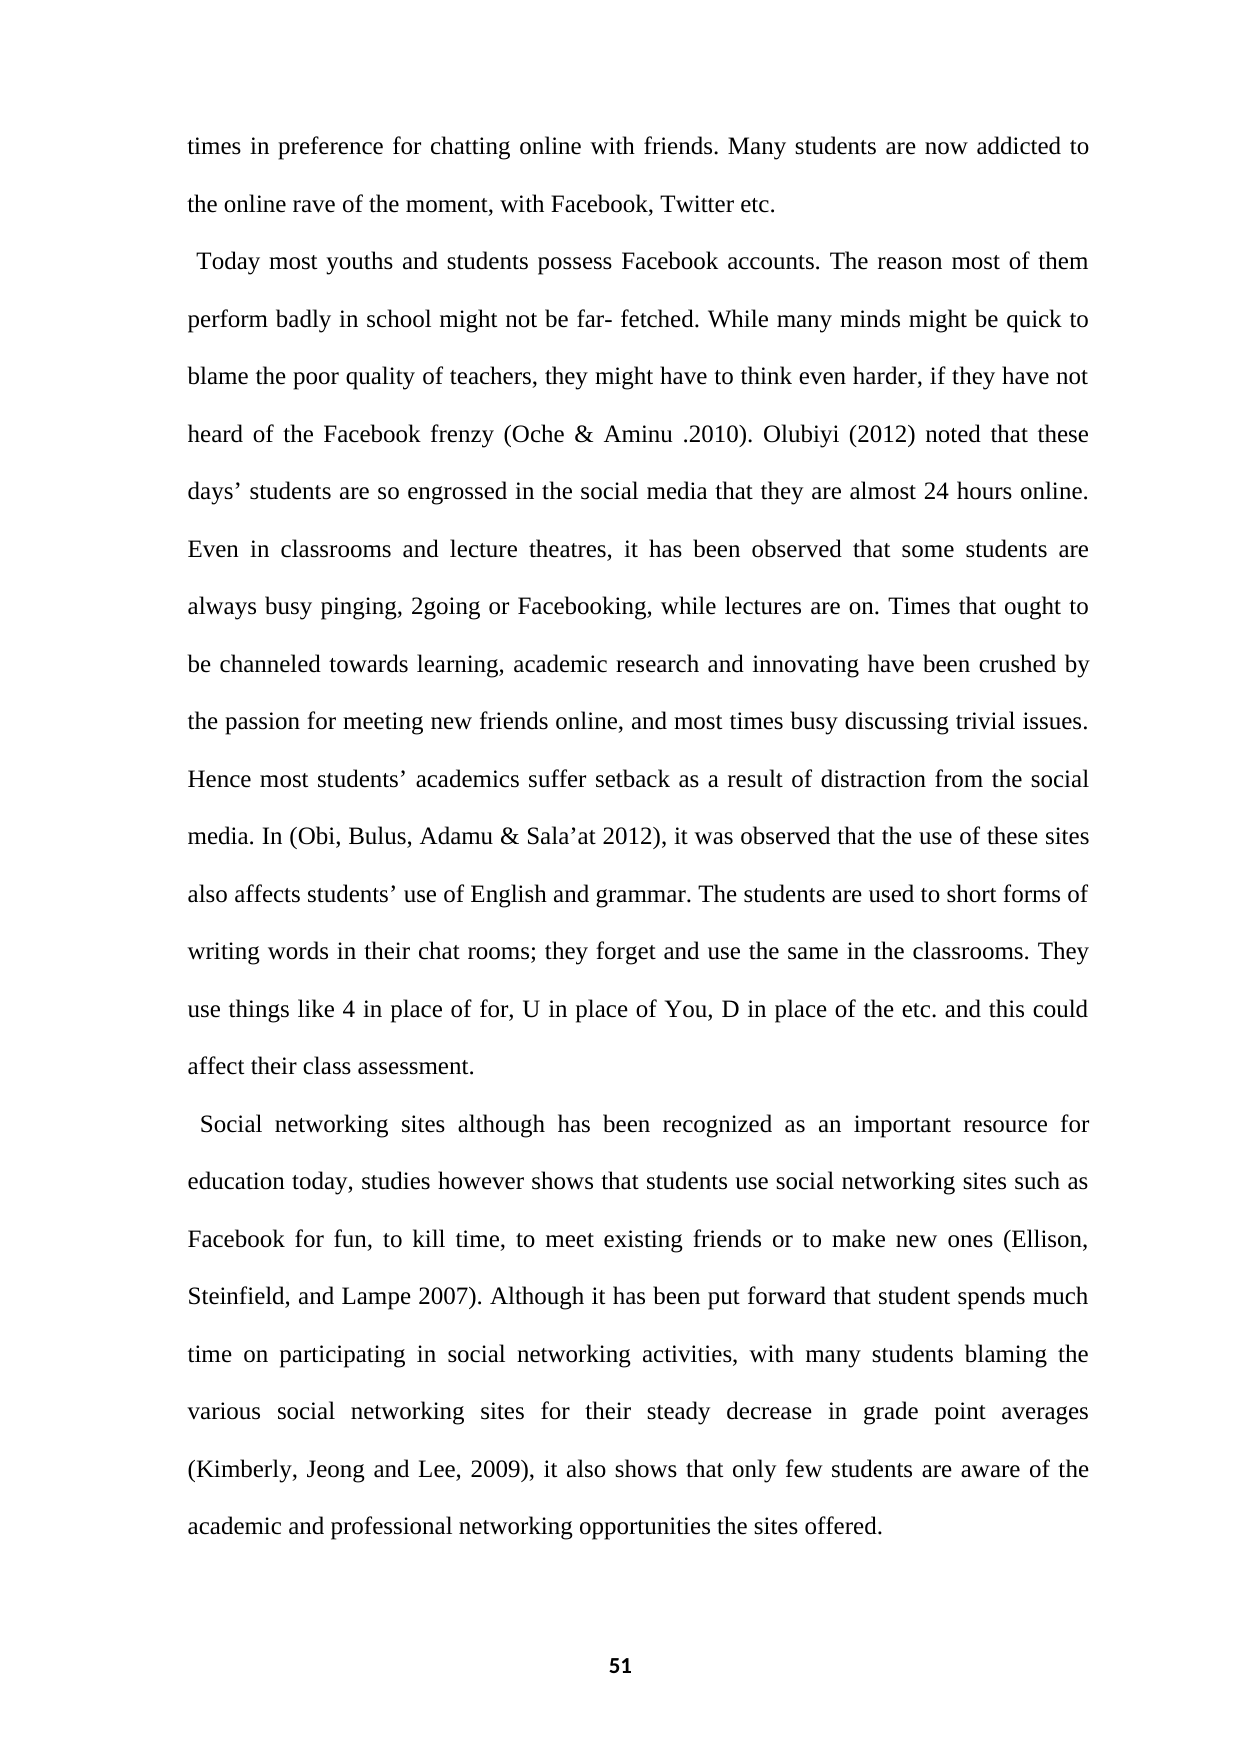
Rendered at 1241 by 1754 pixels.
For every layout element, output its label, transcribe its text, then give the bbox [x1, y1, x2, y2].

text Today most youths and students possess Facebook accounts. The reason most of them perform badly in school might not be far- fetched. While many minds might be quick to blame the poor quality of teachers, they might have to think even harder, if they have not heard of the Facebook frenzy (Oche & Aminu .2010). Olubiyi (2012) noted that these days’ students are so engrossed in the social media that they are almost 24 hours online. Even in classrooms and lecture theatres, it has been observed that some students are always busy pinging, 2going or Facebooking, while lectures are on. Times that ought to be channeled towards learning, academic research and innovating have been crushed by the passion for meeting new friends online, and most times busy discussing trivial issues. Hence most students’ academics suffer setback as a result of distraction from the social media. In (Obi, Bulus, Adamu & Sala’at 2012), it was observed that the use of these sites also affects students’ use of English and grammar. The students are used to short forms of writing words in their chat rooms; they forget and use the same in the classrooms. They use things like 4 in place of for, U in place of You, D in place of the etc. and this could affect their class assessment. [187, 246, 1090, 1080]
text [187, 131, 1090, 217]
text Social networking sites although has been recognized as an important resource for education today, studies however shows that students use social networking sites such as Facebook for fun, to kill time, to meet existing friends or to make new ones (Ellison, Steinfield, and Lampe 2007). Although it has been put forward that student spends much time on participating in social networking activities, with many students blaming the various social networking sites for their steady decrease in grade point averages (Kimberly, Jeong and Lee, 2009), it also shows that only few students are aware of the academic and professional networking opportunities the sites offered. [187, 1109, 1090, 1540]
